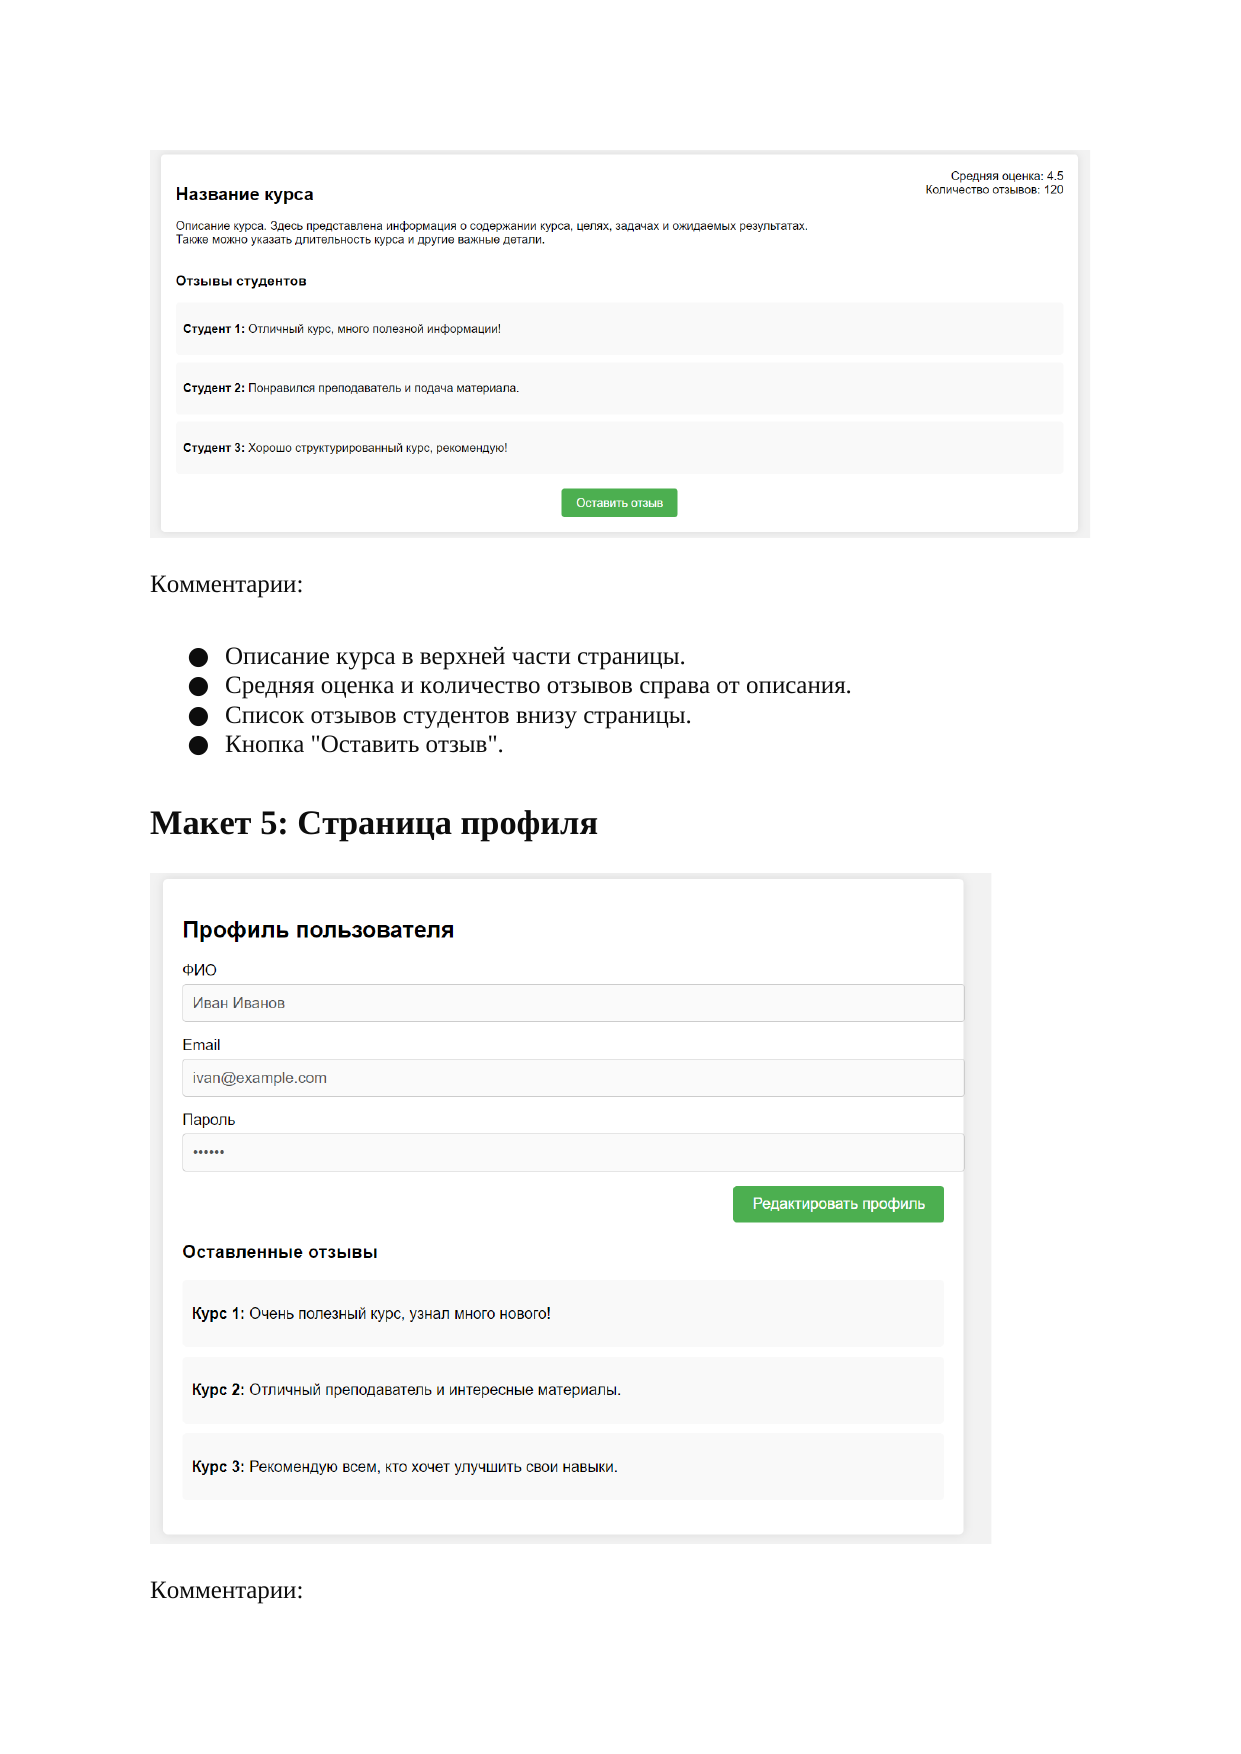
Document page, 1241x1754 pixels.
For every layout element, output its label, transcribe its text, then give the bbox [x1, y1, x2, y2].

list Средняя оценка и количество отзывов справа от описания. [187, 671, 1090, 700]
list Кнопка "Оставить отзыв". [187, 729, 1090, 759]
list Описание курса в верхней части страницы. [187, 641, 1090, 671]
picture [150, 873, 992, 1544]
text Комментарии: [150, 569, 1090, 597]
picture [150, 150, 1091, 538]
text Комментарии: [150, 1575, 1090, 1604]
list Список отзывов студентов внизу страницы. [187, 700, 1090, 729]
subtitle Макет 5: Страница профиля [150, 802, 1090, 842]
